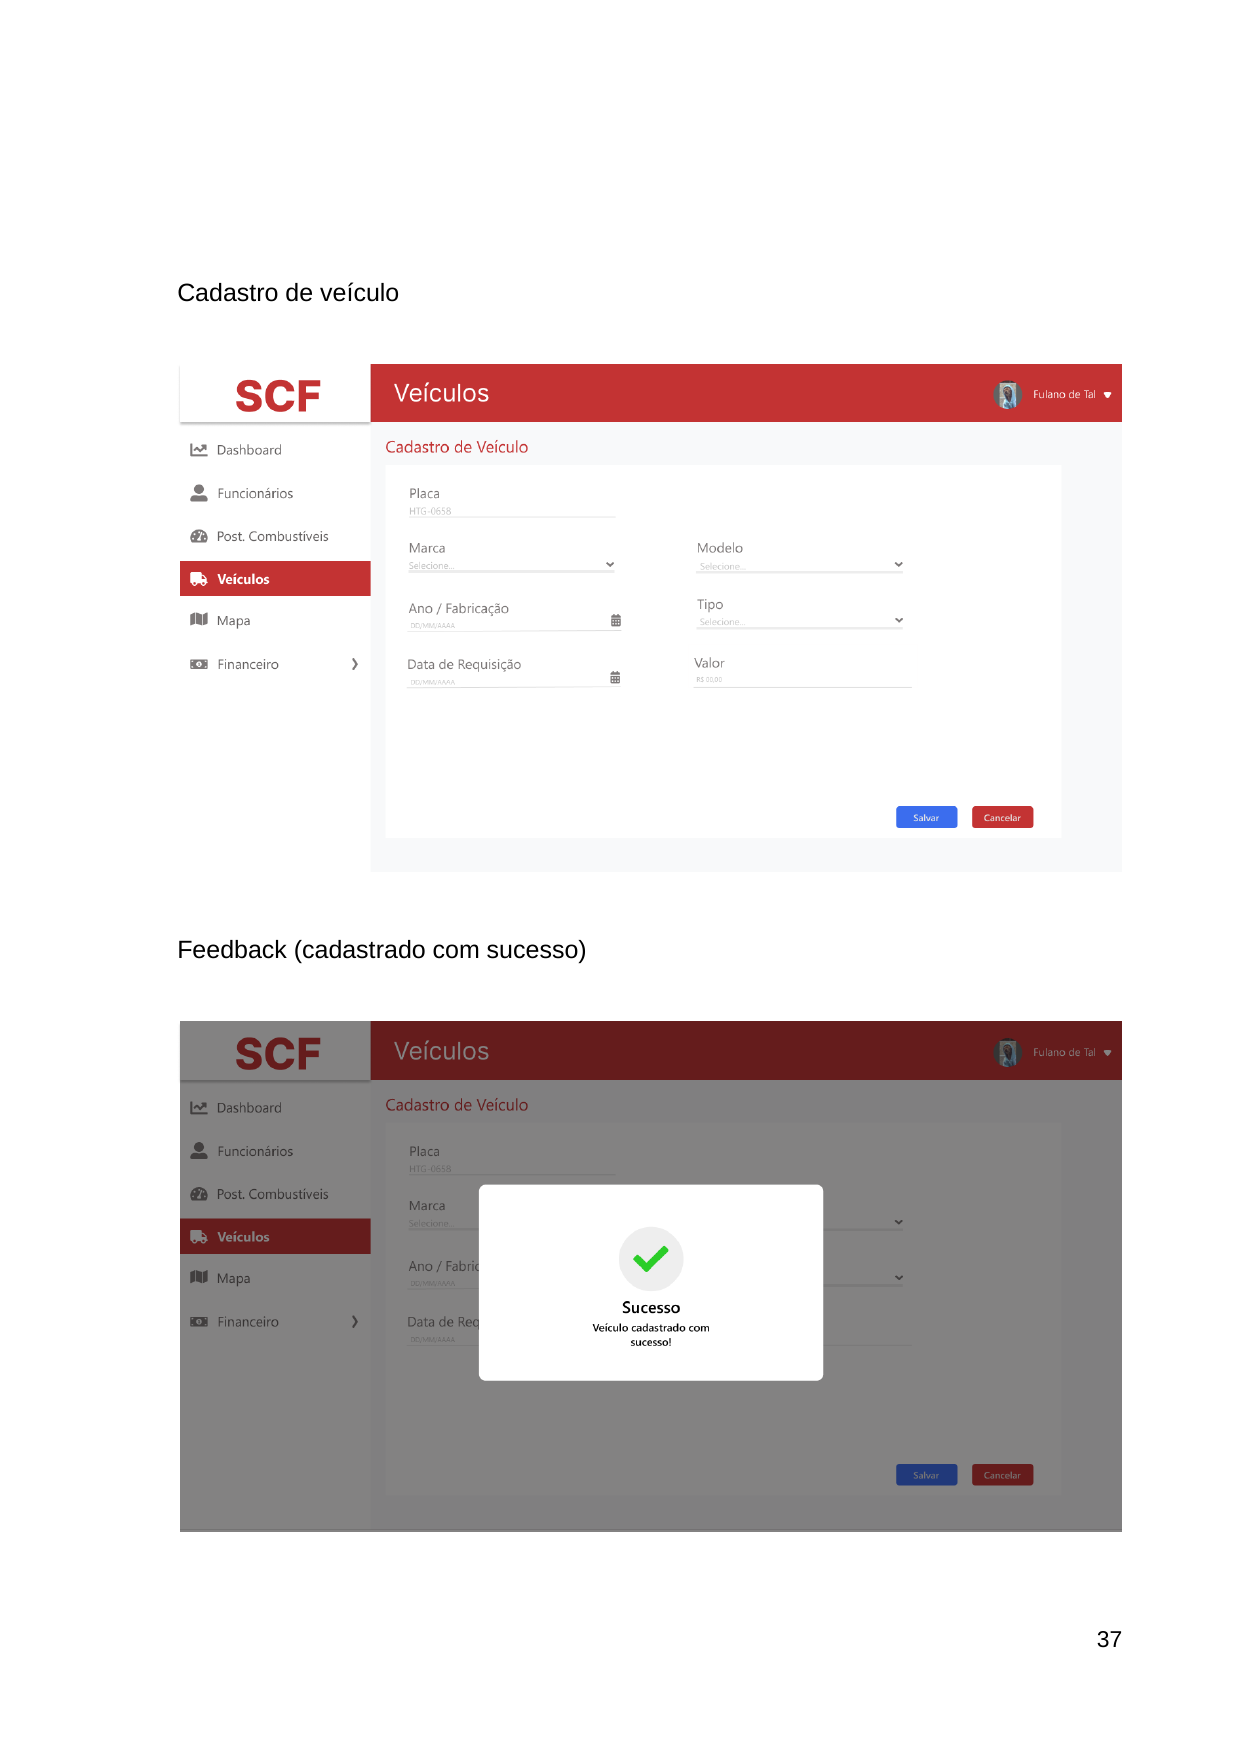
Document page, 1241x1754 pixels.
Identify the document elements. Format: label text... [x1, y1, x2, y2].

text Feedback (cadastrado com sucesso) [177, 935, 1122, 964]
text Cadastro de veículo [177, 278, 1122, 307]
picture [177, 1021, 1122, 1532]
picture [177, 364, 1122, 872]
